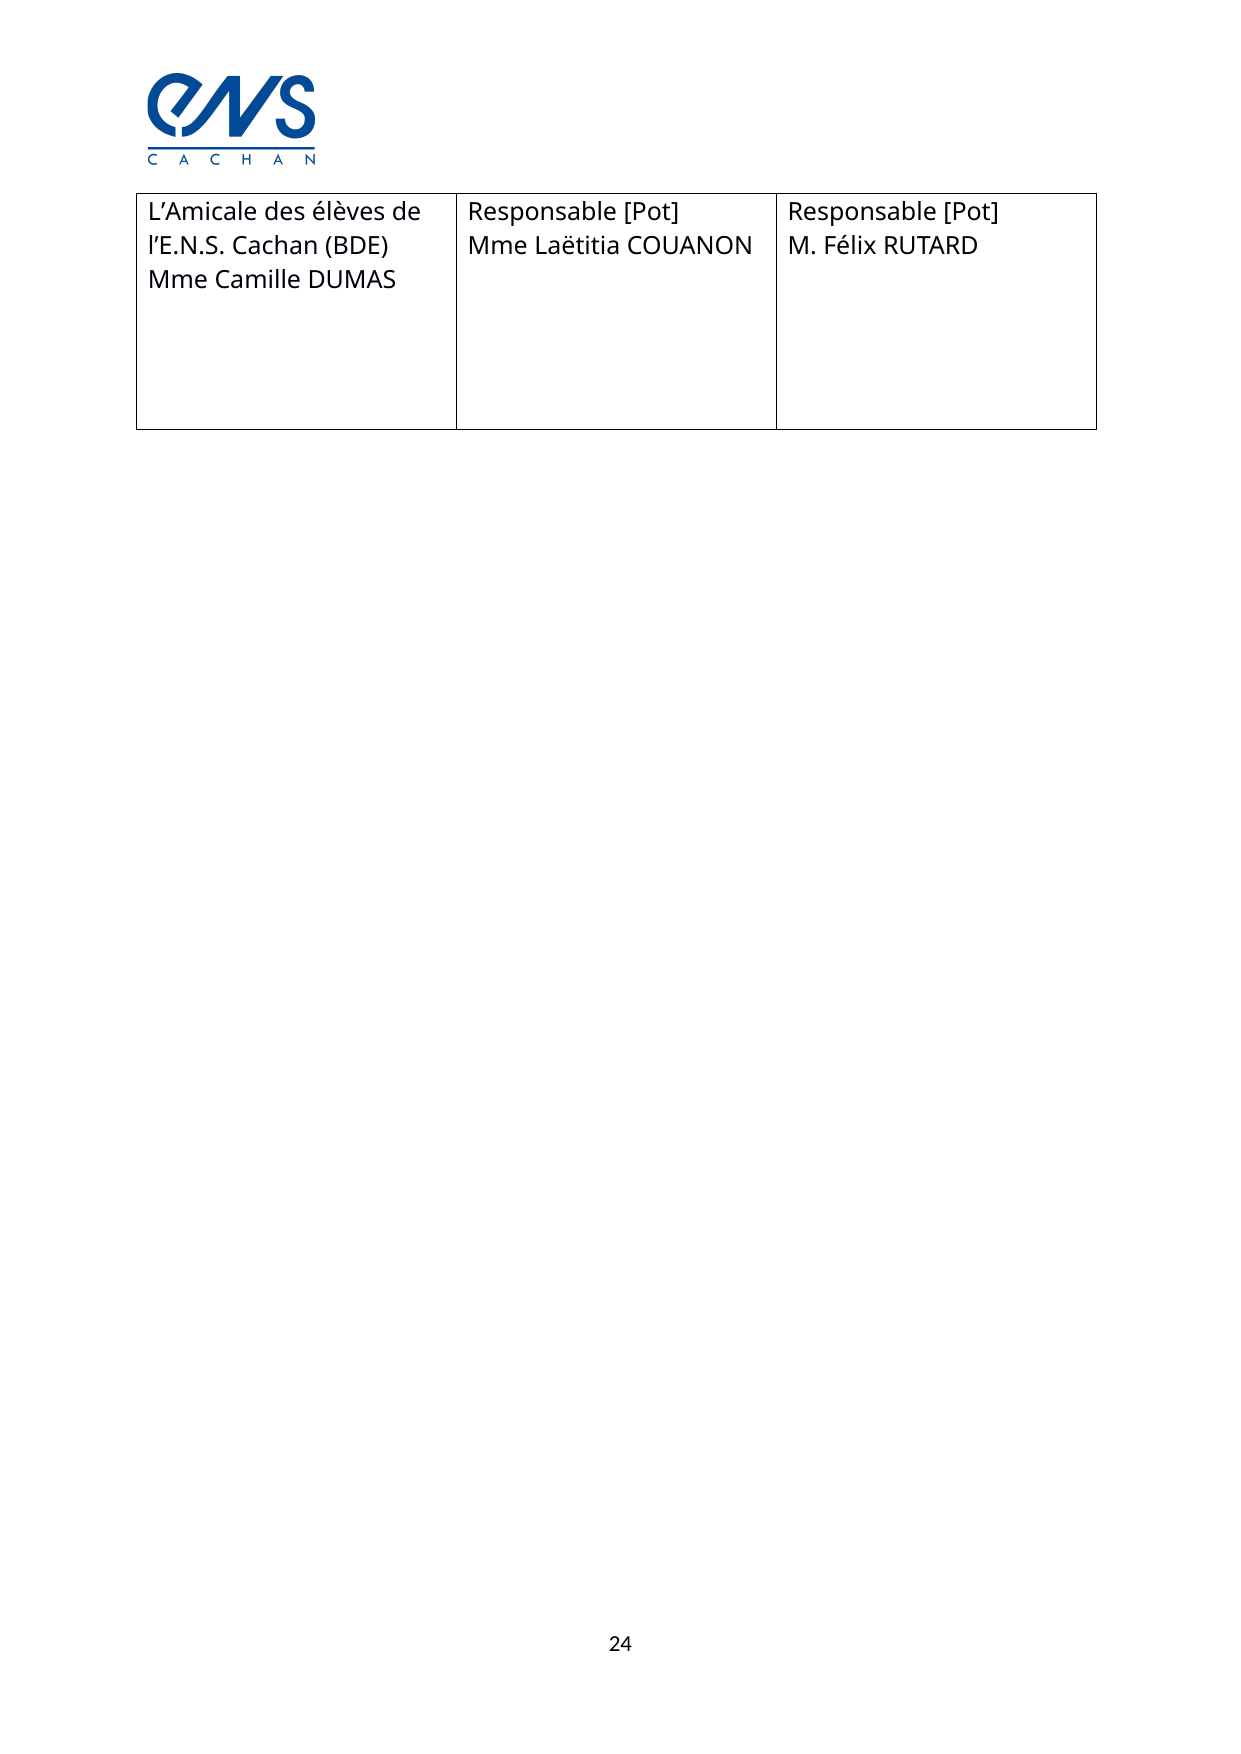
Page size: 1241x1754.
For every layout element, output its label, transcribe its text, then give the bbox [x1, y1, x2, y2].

table_header Responsable [Pot] M. Félix RUTARD [777, 194, 1096, 429]
table_header Responsable [Pot] Mme Laëtitia COUANON [457, 194, 776, 429]
picture [147, 73, 315, 165]
table_header L’Amicale des élèves de l’E.N.S. Cachan (BDE) Mme Camille DUMAS [137, 194, 456, 429]
